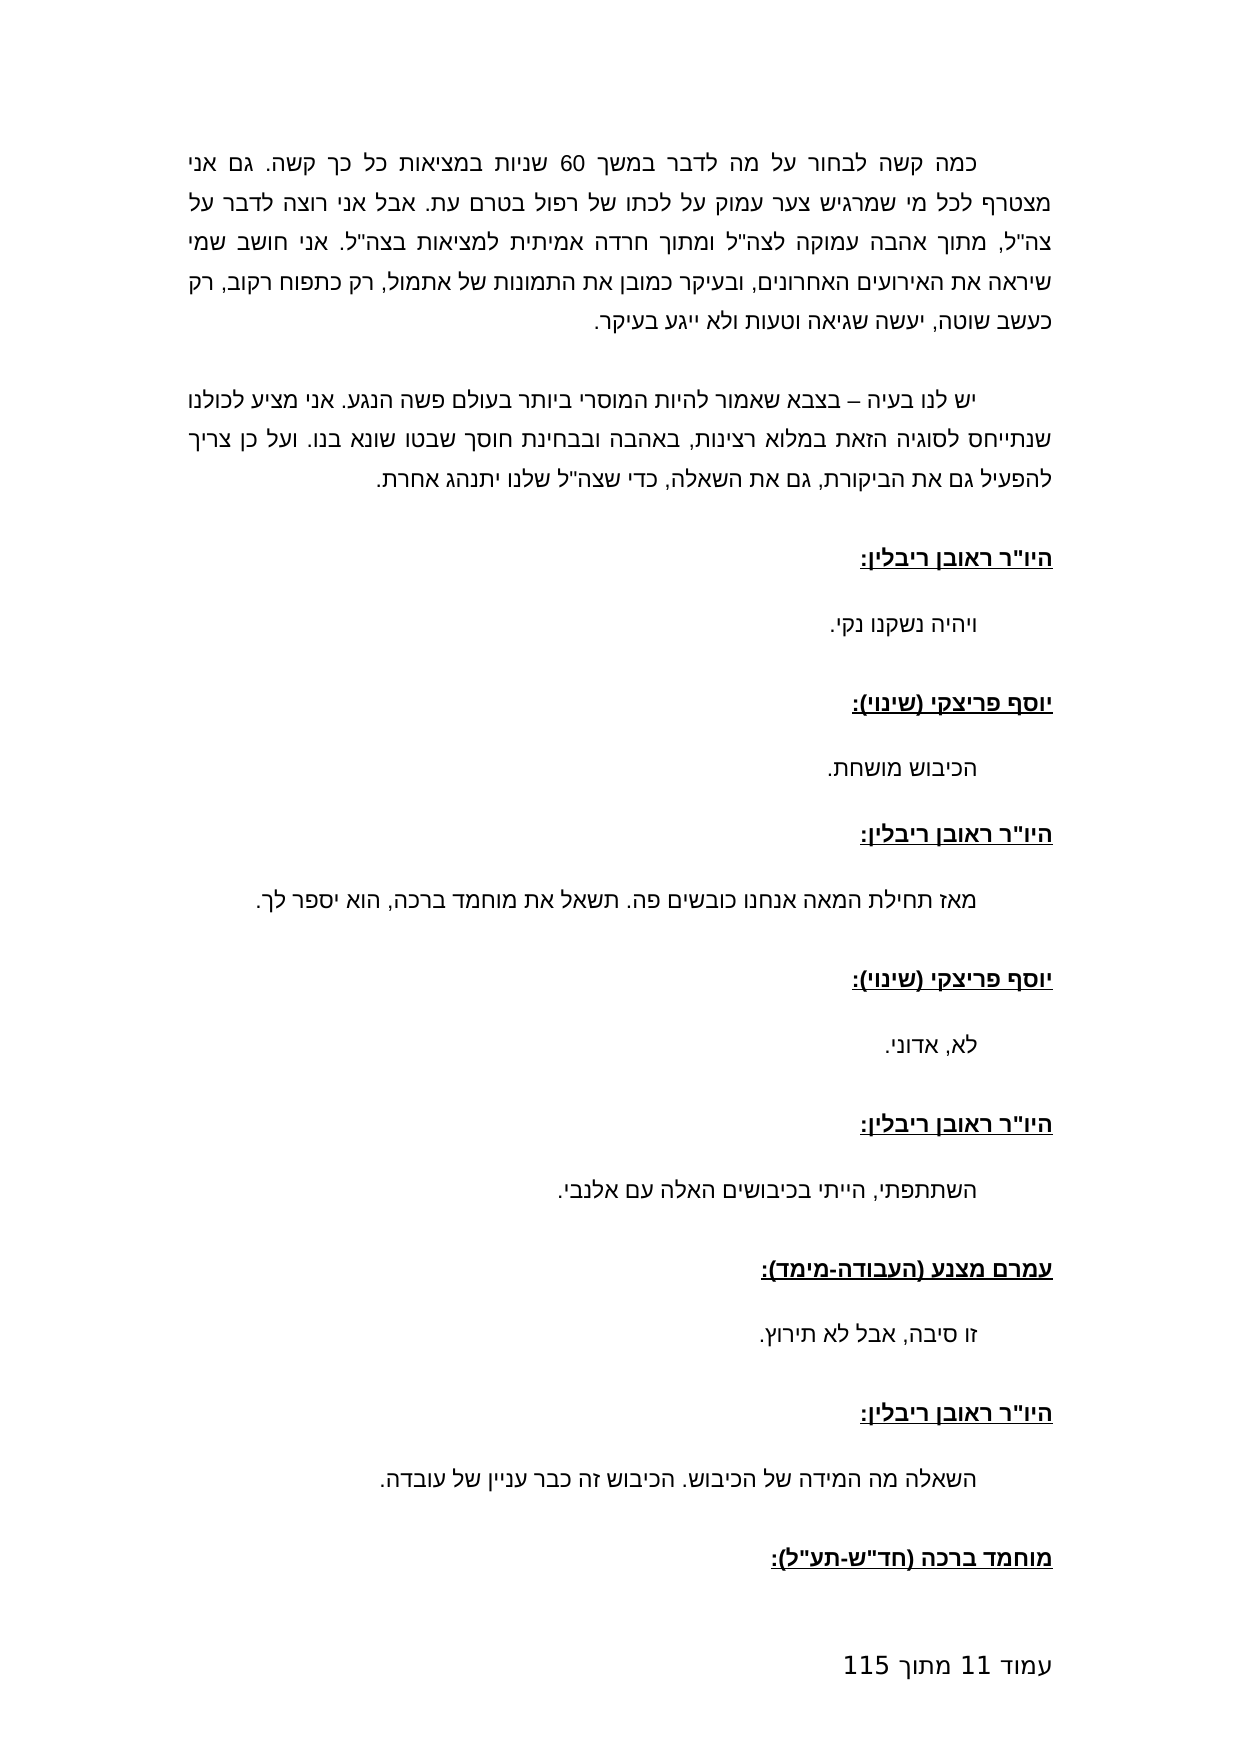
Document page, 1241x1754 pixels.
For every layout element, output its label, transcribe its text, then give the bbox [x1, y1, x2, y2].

text כמה קשה לבחור על מה לדבר במשך 60 שניות במציאות כל כך קשה. גם אני מצטרף לכל מי שמרגיש צער עמוק על לכתו של רפול בטרם עת. אבל אני רוצה לדבר על צה"ל, מתוך אהבה עמוקה לצה"ל ומתוך חרדה אמיתית למציאות בצה"ל. אני חושב שמי שיראה את האירועים האחרונים, ובעיקר כמובן את התמונות של אתמול, רק כתפוח רקוב, רק כעשב שוטה, יעשה שגיאה וטעות ולא ייגע בעיקר. [187, 150, 1053, 334]
text יוסף פריצקי (שינוי): [187, 966, 1053, 992]
text לא, אדוני. [187, 1032, 1053, 1058]
text יש לנו בעיה – בצבא שאמור להיות המוסרי ביותר בעולם פשה הנגע. אני מציע לכולנו שנתייחס לסוגיה הזאת במלוא רצינות, באהבה ובבחינת חוסך שבטו שונא בנו. ועל כן צריך להפעיל גם את הביקורת, גם את השאלה, כדי שצה"ל שלנו יתנהג אחרת. [187, 387, 1053, 492]
text זו סיבה, אבל לא תירוץ. [187, 1321, 1053, 1348]
text מאז תחילת המאה אנחנו כובשים פה. תשאל את מוחמד ברכה, הוא יספר לך. [187, 887, 1053, 913]
text הכיבוש מושחת. [187, 755, 1053, 782]
text השאלה מה המידה של הכיבוש. הכיבוש זה כבר עניין של עובדה. [187, 1466, 1053, 1493]
text עמרם מצנע (העבודה-מימד): [187, 1256, 1053, 1282]
text מוחמד ברכה (חד"ש-תע"ל): [187, 1545, 1053, 1572]
text היו"ר ראובן ריבלין: [187, 1111, 1053, 1137]
text השתתפתי, הייתי בכיבושים האלה עם אלנבי. [187, 1177, 1053, 1203]
text יוסף פריצקי (שינוי): [187, 689, 1053, 716]
text היו"ר ראובן ריבלין: [187, 821, 1053, 848]
text היו"ר ראובן ריבלין: [187, 545, 1053, 571]
text היו"ר ראובן ריבלין: [187, 1400, 1053, 1427]
text ויהיה נשקנו נקי. [187, 611, 1053, 637]
